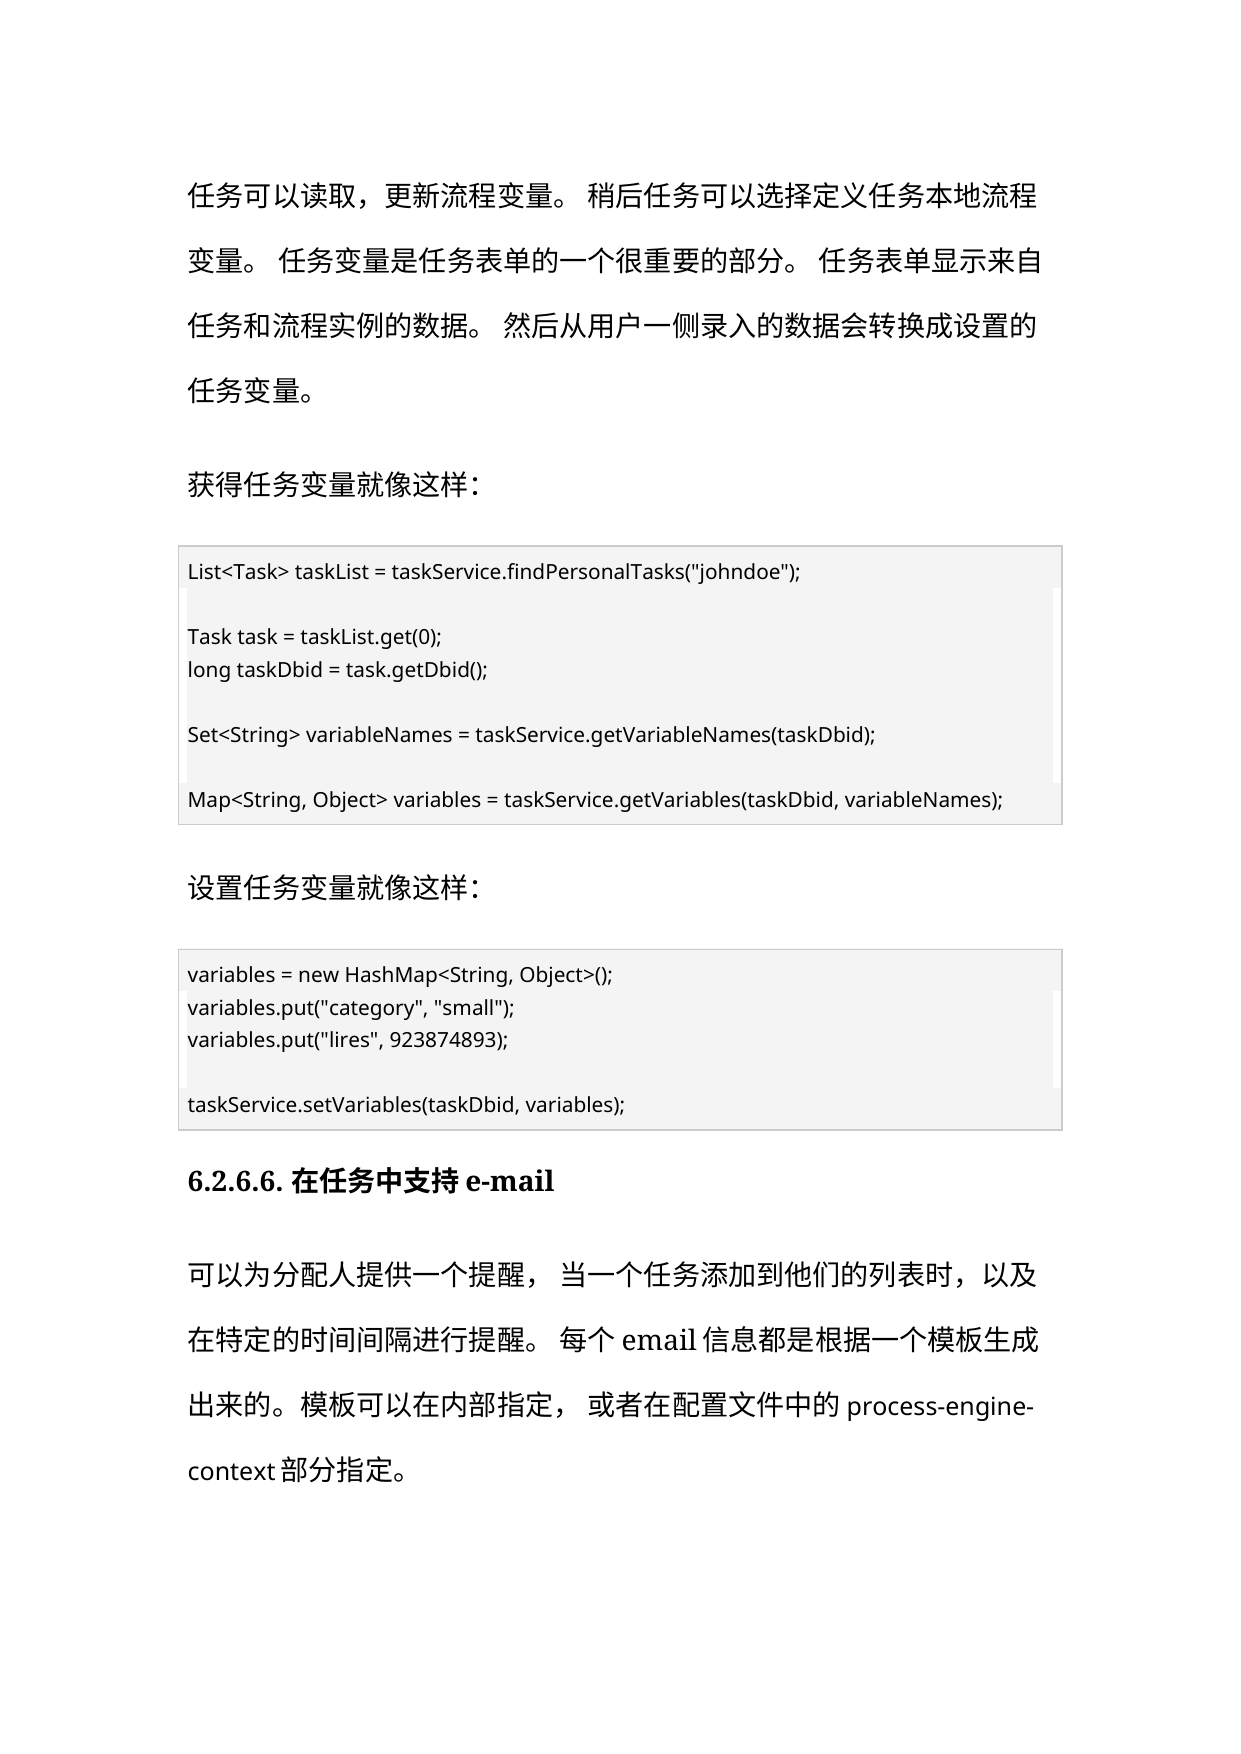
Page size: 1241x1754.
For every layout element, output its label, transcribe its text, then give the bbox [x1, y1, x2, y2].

text List<Task> taskList = taskService.findPersonalTasks("johndoe"); [179, 547, 1061, 588]
text variables.put("category", "small"); [187, 991, 1053, 1023]
text variables.put("lires", 923874893); [187, 1023, 1053, 1056]
text 任务可以读取，更新流程变量。 稍后任务可以选择定义任务本地流程变量。 任务变量是任务表单的一个很重要的部分。 任务表单显示来自任务和流程实例的数据。 然后从用户一侧录入的数据会转换成设置的任务变量。 [187, 162, 1053, 422]
text Task task = taskList.get(0); [187, 620, 1053, 653]
text 获得任务变量就像这样： [187, 451, 1053, 516]
text Map<String, Object> variables = taskService.getVariables(taskDbid, variableNames); [179, 773, 1061, 824]
text Set<String> variableNames = taskService.getVariableNames(taskDbid); [187, 718, 1053, 750]
text 6.2.6.6. 在任务中支持e-mail [187, 1146, 1053, 1211]
text 设置任务变量就像这样： [187, 854, 1053, 919]
text taskService.setVariables(taskDbid, variables); [179, 1078, 1061, 1129]
text 可以为分配人提供一个提醒， 当一个任务添加到他们的列表时，以及在特定的时间间隔进行提醒。 每个email信息都是根据一个模板生成出来的。模板可以在内部指定， 或者在配置文件中的process-engine-context部分指定。 [187, 1241, 1053, 1501]
text variables = new HashMap<String, Object>(); [179, 950, 1061, 991]
text long taskDbid = task.getDbid(); [187, 653, 1053, 685]
